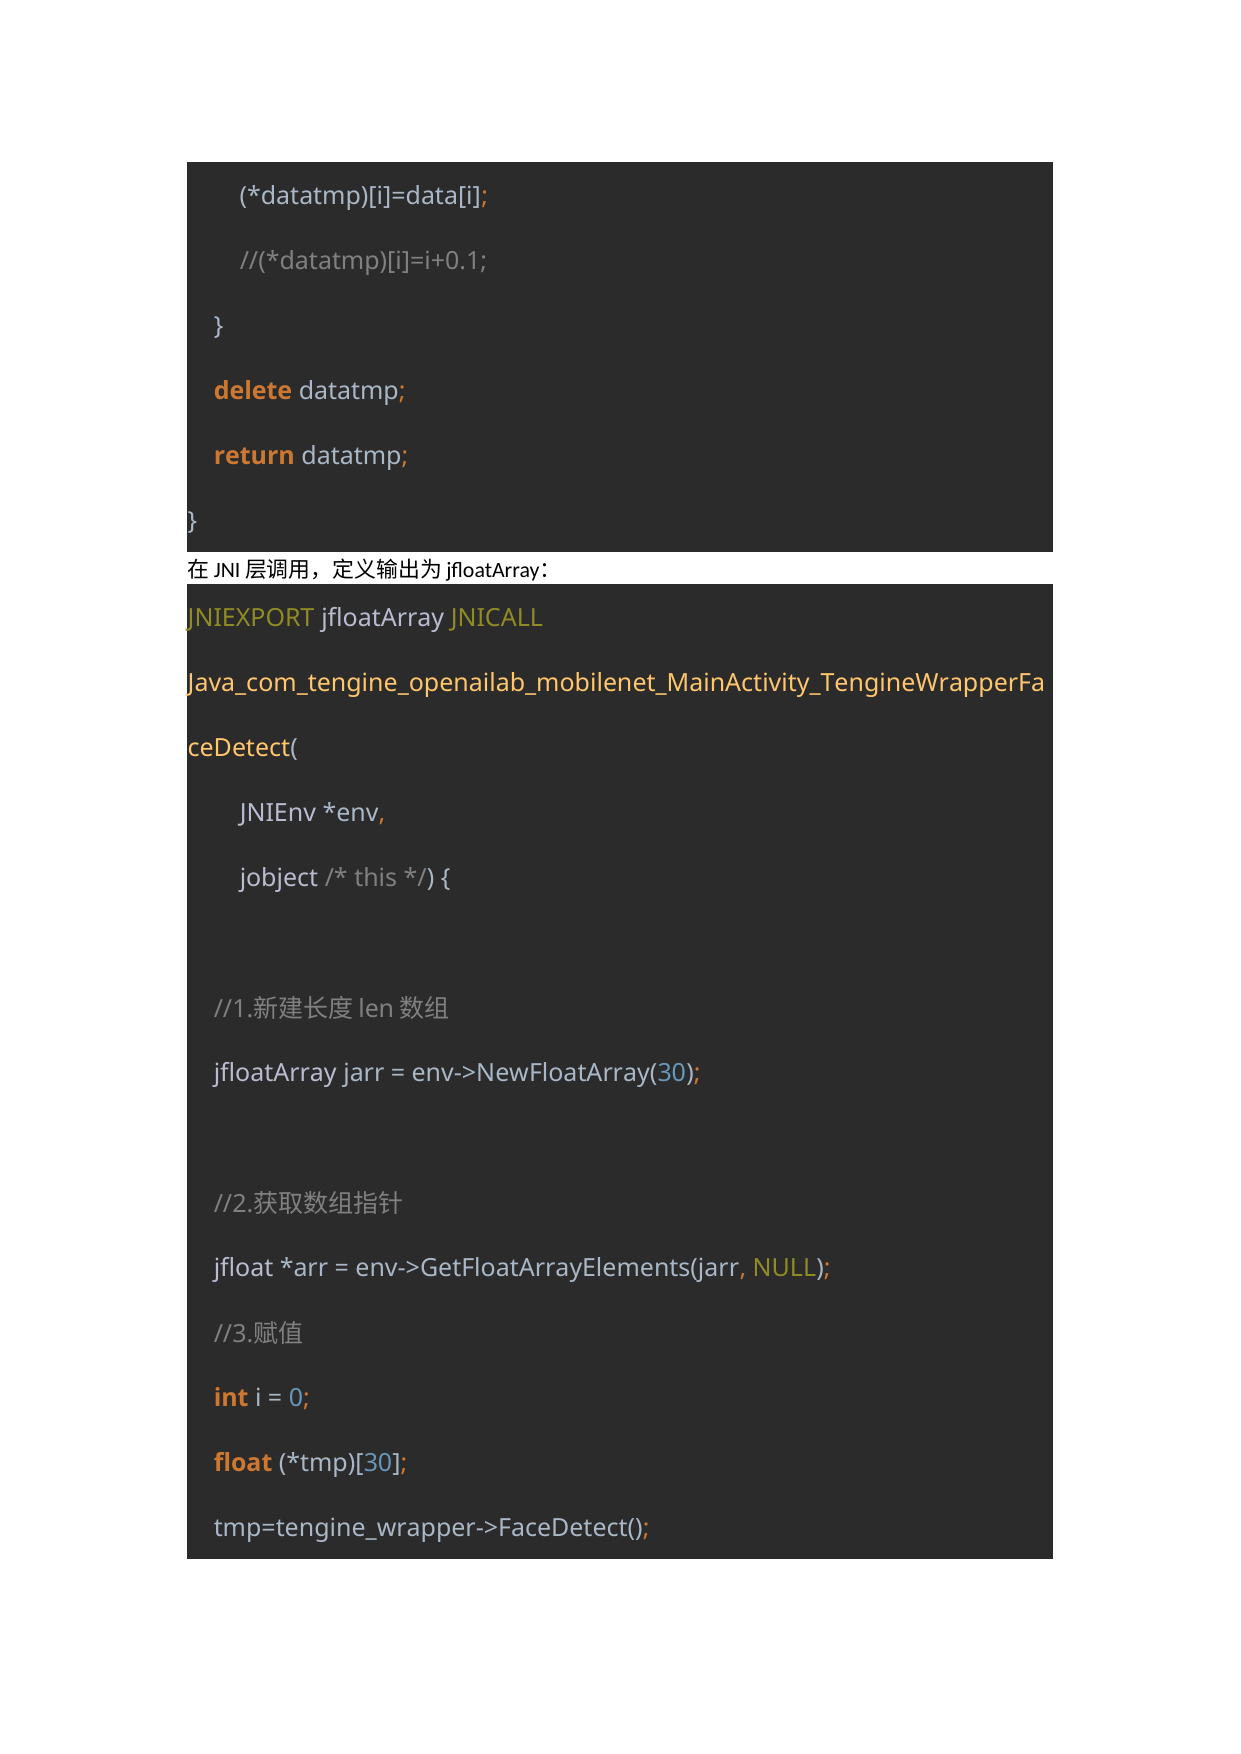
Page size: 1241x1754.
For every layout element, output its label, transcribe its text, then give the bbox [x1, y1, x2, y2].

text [187, 162, 1053, 552]
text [187, 584, 1053, 1559]
list 在JNI层调用，定义输出为jfloatArray： [187, 552, 1053, 584]
